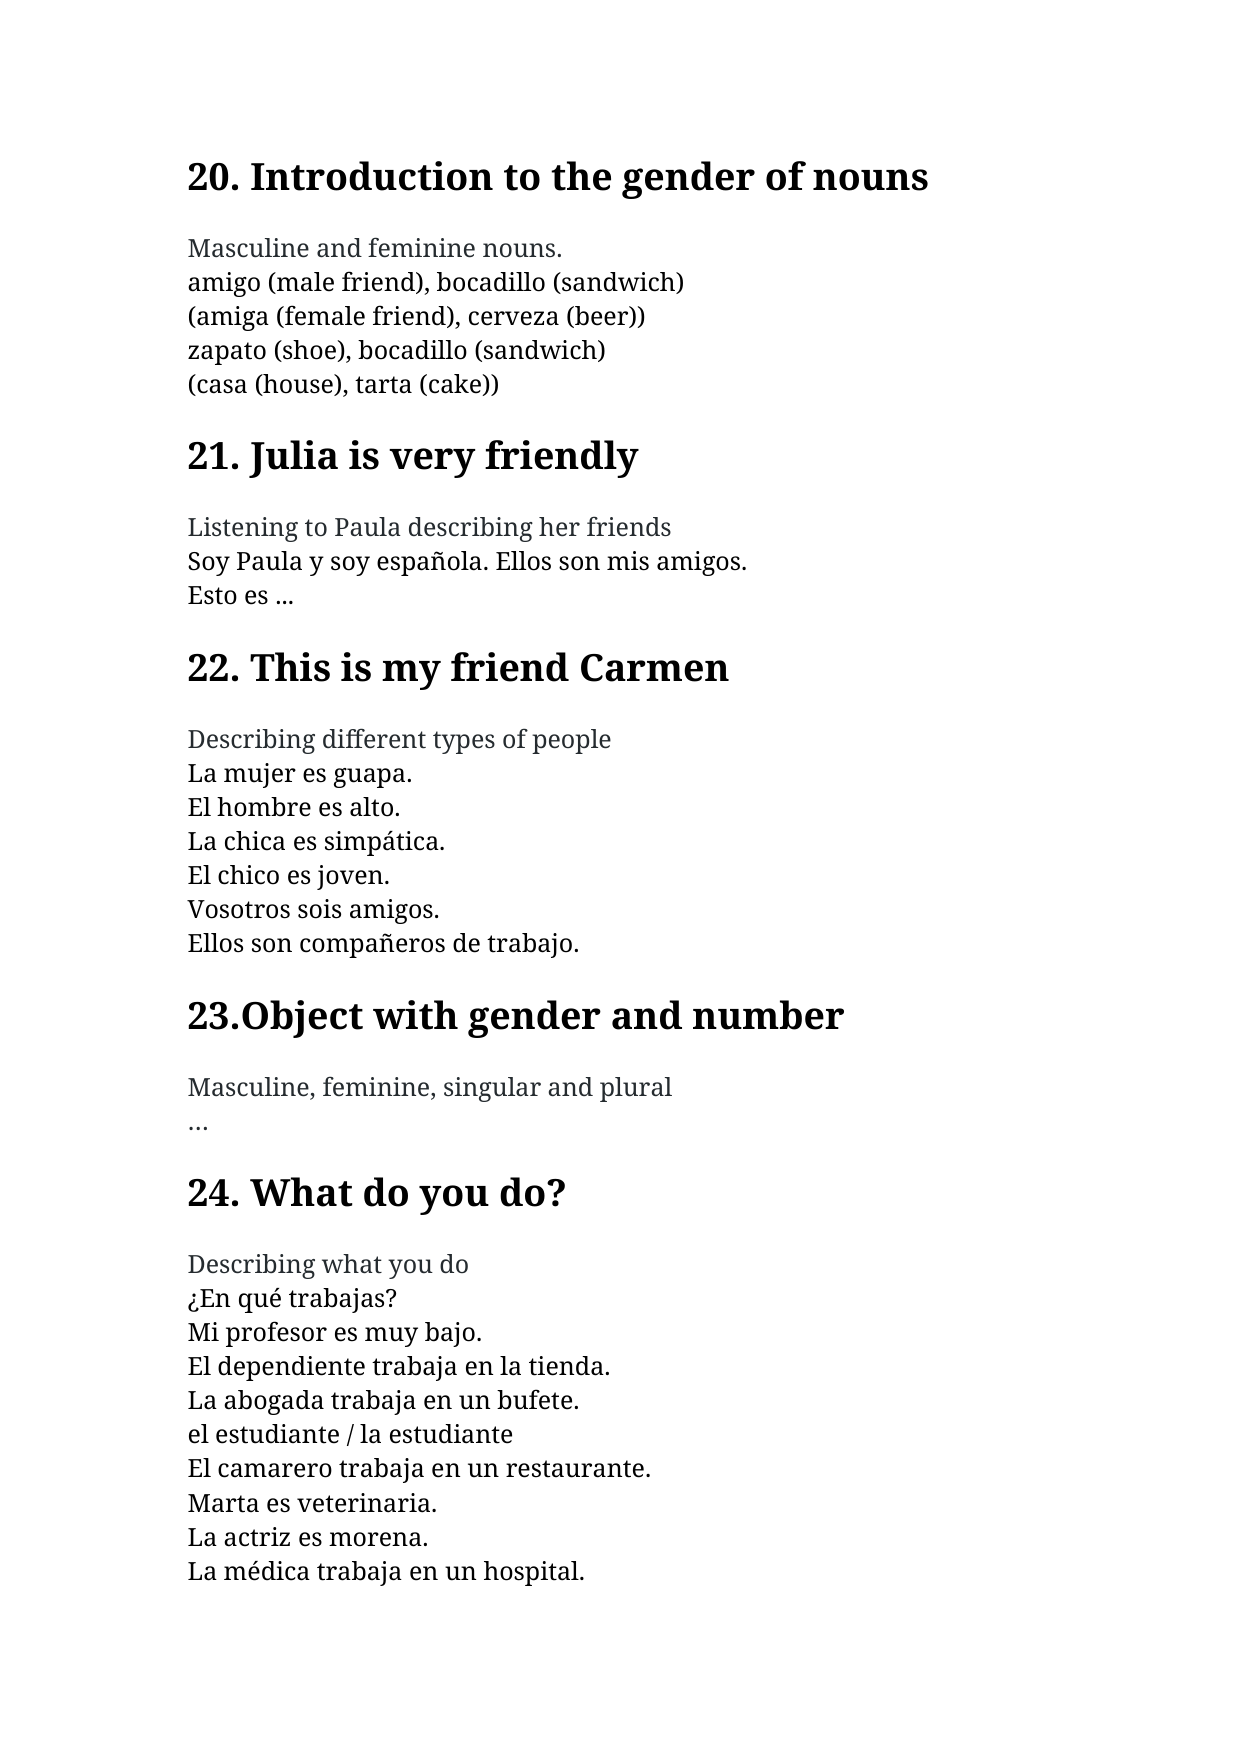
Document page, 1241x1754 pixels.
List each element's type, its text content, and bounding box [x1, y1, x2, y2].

text El dependiente trabaja en la tienda. [187, 1349, 1053, 1383]
text Mi profesor es muy bajo. [187, 1315, 1053, 1349]
text … [187, 1103, 1053, 1137]
text Esto es ... [187, 578, 1053, 612]
text Listening to Paula describing her friends [187, 510, 1053, 544]
text el estudiante / la estudiante [187, 1417, 1053, 1451]
text Masculine, feminine, singular and plural [187, 1069, 1053, 1103]
text Soy Paula y soy española. Ellos son mis amigos. [187, 544, 1053, 578]
text (casa (house), tarta (cake)) [187, 366, 1053, 401]
text Masculine and feminine nouns. [187, 230, 1053, 264]
text La chica es simpática. [187, 824, 1053, 858]
text ¿En qué trabajas? [187, 1281, 1053, 1315]
text Describing what you do [187, 1247, 1053, 1281]
text Vosotros sois amigos. [187, 892, 1053, 926]
text El hombre es alto. [187, 789, 1053, 824]
subtitle 23.Object with gender and number [187, 989, 1053, 1040]
text Describing different types of people [187, 721, 1053, 756]
text La abogada trabaja en un bufete. [187, 1383, 1053, 1417]
text amigo (male friend), bocadillo (sandwich) [187, 264, 1053, 298]
text La actriz es morena. [187, 1519, 1053, 1553]
text (amiga (female friend), cerveza (beer)) [187, 298, 1053, 332]
subtitle 20. Introduction to the gender of nouns [187, 150, 1053, 201]
text El camarero trabaja en un restaurante. [187, 1451, 1053, 1485]
text El chico es joven. [187, 858, 1053, 892]
text La mujer es guapa. [187, 756, 1053, 789]
text Ellos son compañeros de trabajo. [187, 926, 1053, 960]
text Marta es veterinaria. [187, 1485, 1053, 1519]
subtitle 22. This is my friend Carmen [187, 641, 1053, 692]
text La médica trabaja en un hospital. [187, 1553, 1053, 1587]
text zapato (shoe), bocadillo (sandwich) [187, 332, 1053, 366]
subtitle 24. What do you do? [187, 1167, 1053, 1218]
subtitle 21. Julia is very friendly [187, 430, 1053, 481]
